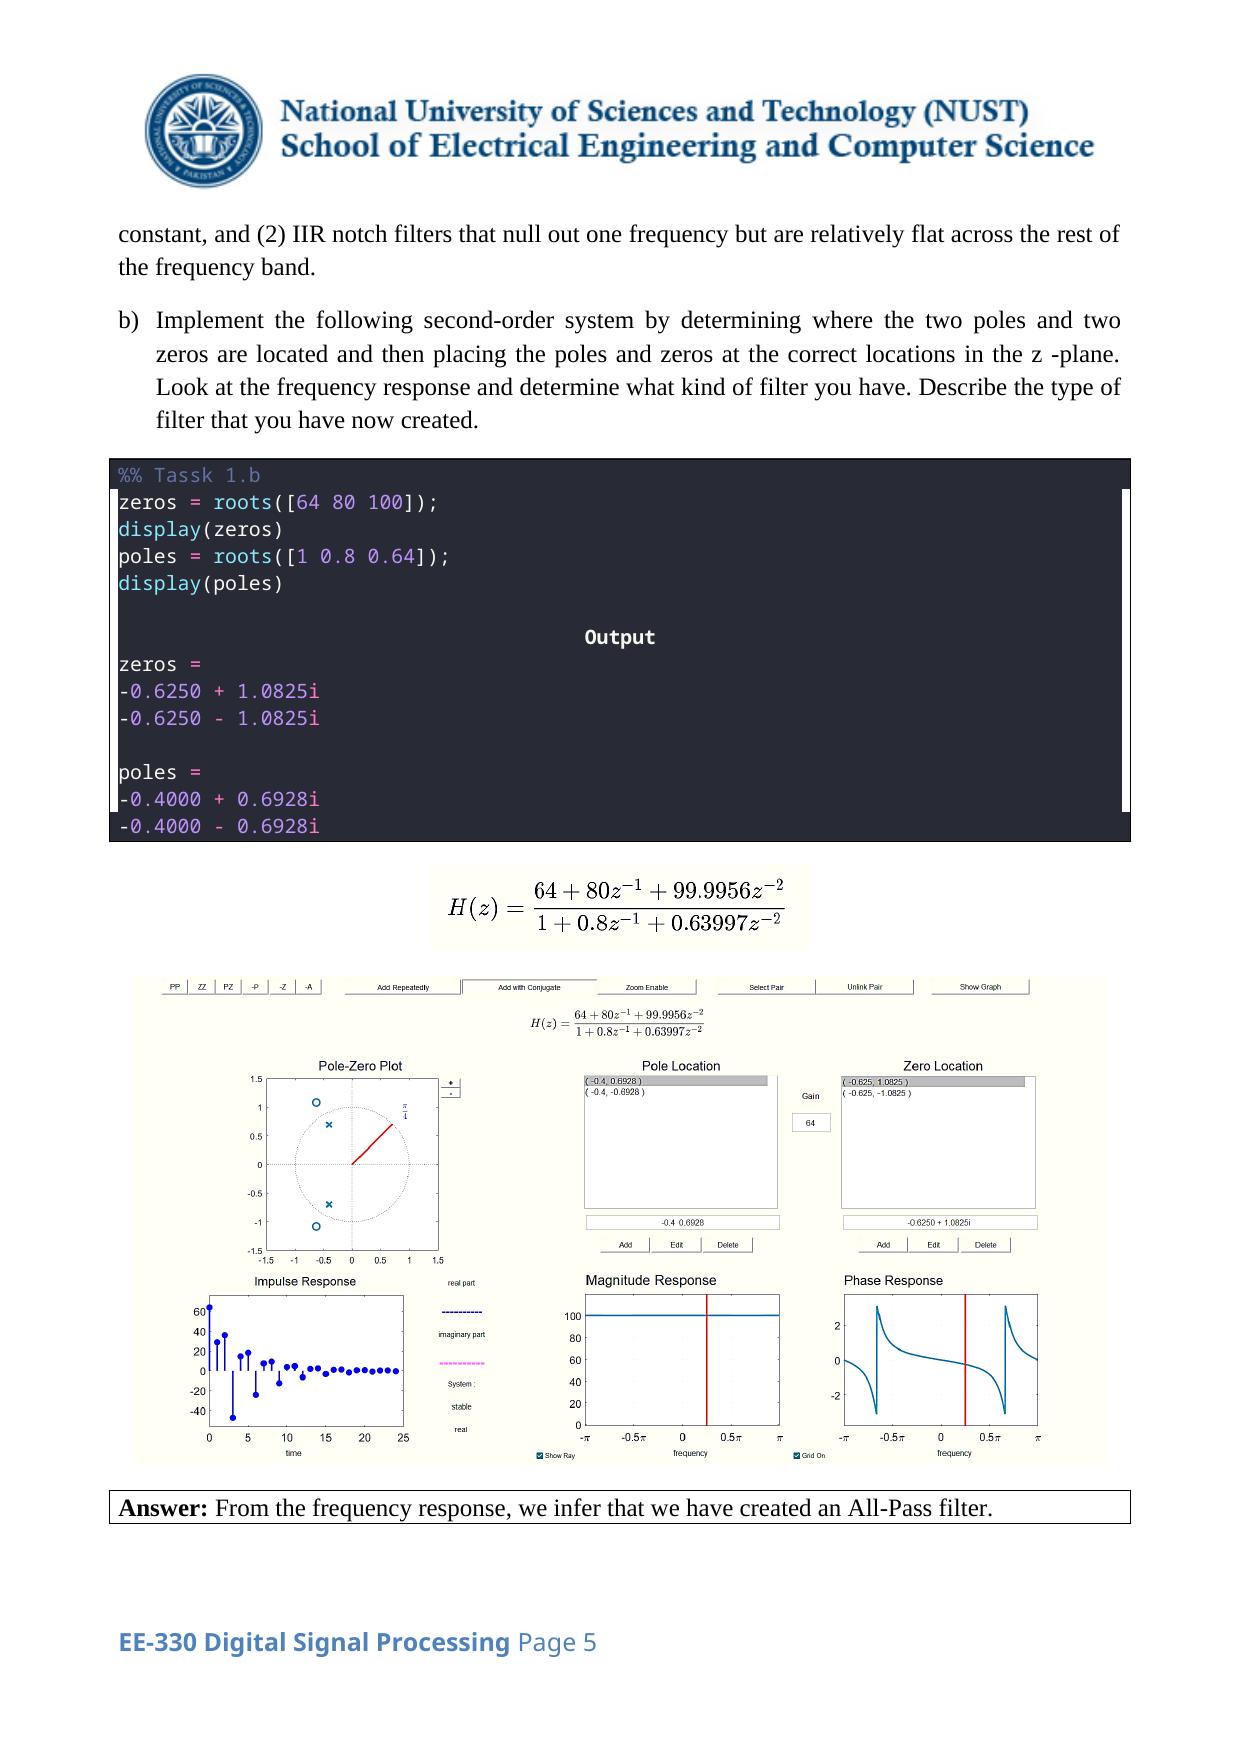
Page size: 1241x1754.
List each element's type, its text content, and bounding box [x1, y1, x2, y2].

picture [429, 863, 811, 951]
text poles = [118, 758, 1122, 785]
list Implement the following second-order system by determining where the two poles and two zeros are located and then placing the poles and zeros at the correct locations in the z -plane. Look at the frequency response and determine what kind of filter you have. Describe the type of filter that you have now created. [118, 306, 1122, 433]
picture [132, 976, 1107, 1465]
text %% Tassk 1.b [110, 460, 1130, 489]
text Output [118, 623, 1122, 651]
picture [132, 68, 1108, 199]
text zeros = roots([64 80 100]); [118, 489, 1122, 516]
text -0.4000 - 0.6928i [110, 809, 1130, 841]
text display(zeros) [118, 516, 1122, 543]
text -0.6250 - 1.0825i [118, 704, 1122, 731]
text -0.6250 + 1.0825i [118, 677, 1122, 704]
text -0.4000 + 0.6928i [118, 785, 1122, 809]
text zeros = [118, 651, 1122, 677]
text display(poles) [118, 569, 1122, 597]
text poles = roots([1 0.8 0.64]); [118, 543, 1122, 569]
text Answer: From the frequency response, we infer that we have created an All-Pass filter. [110, 1491, 1130, 1523]
